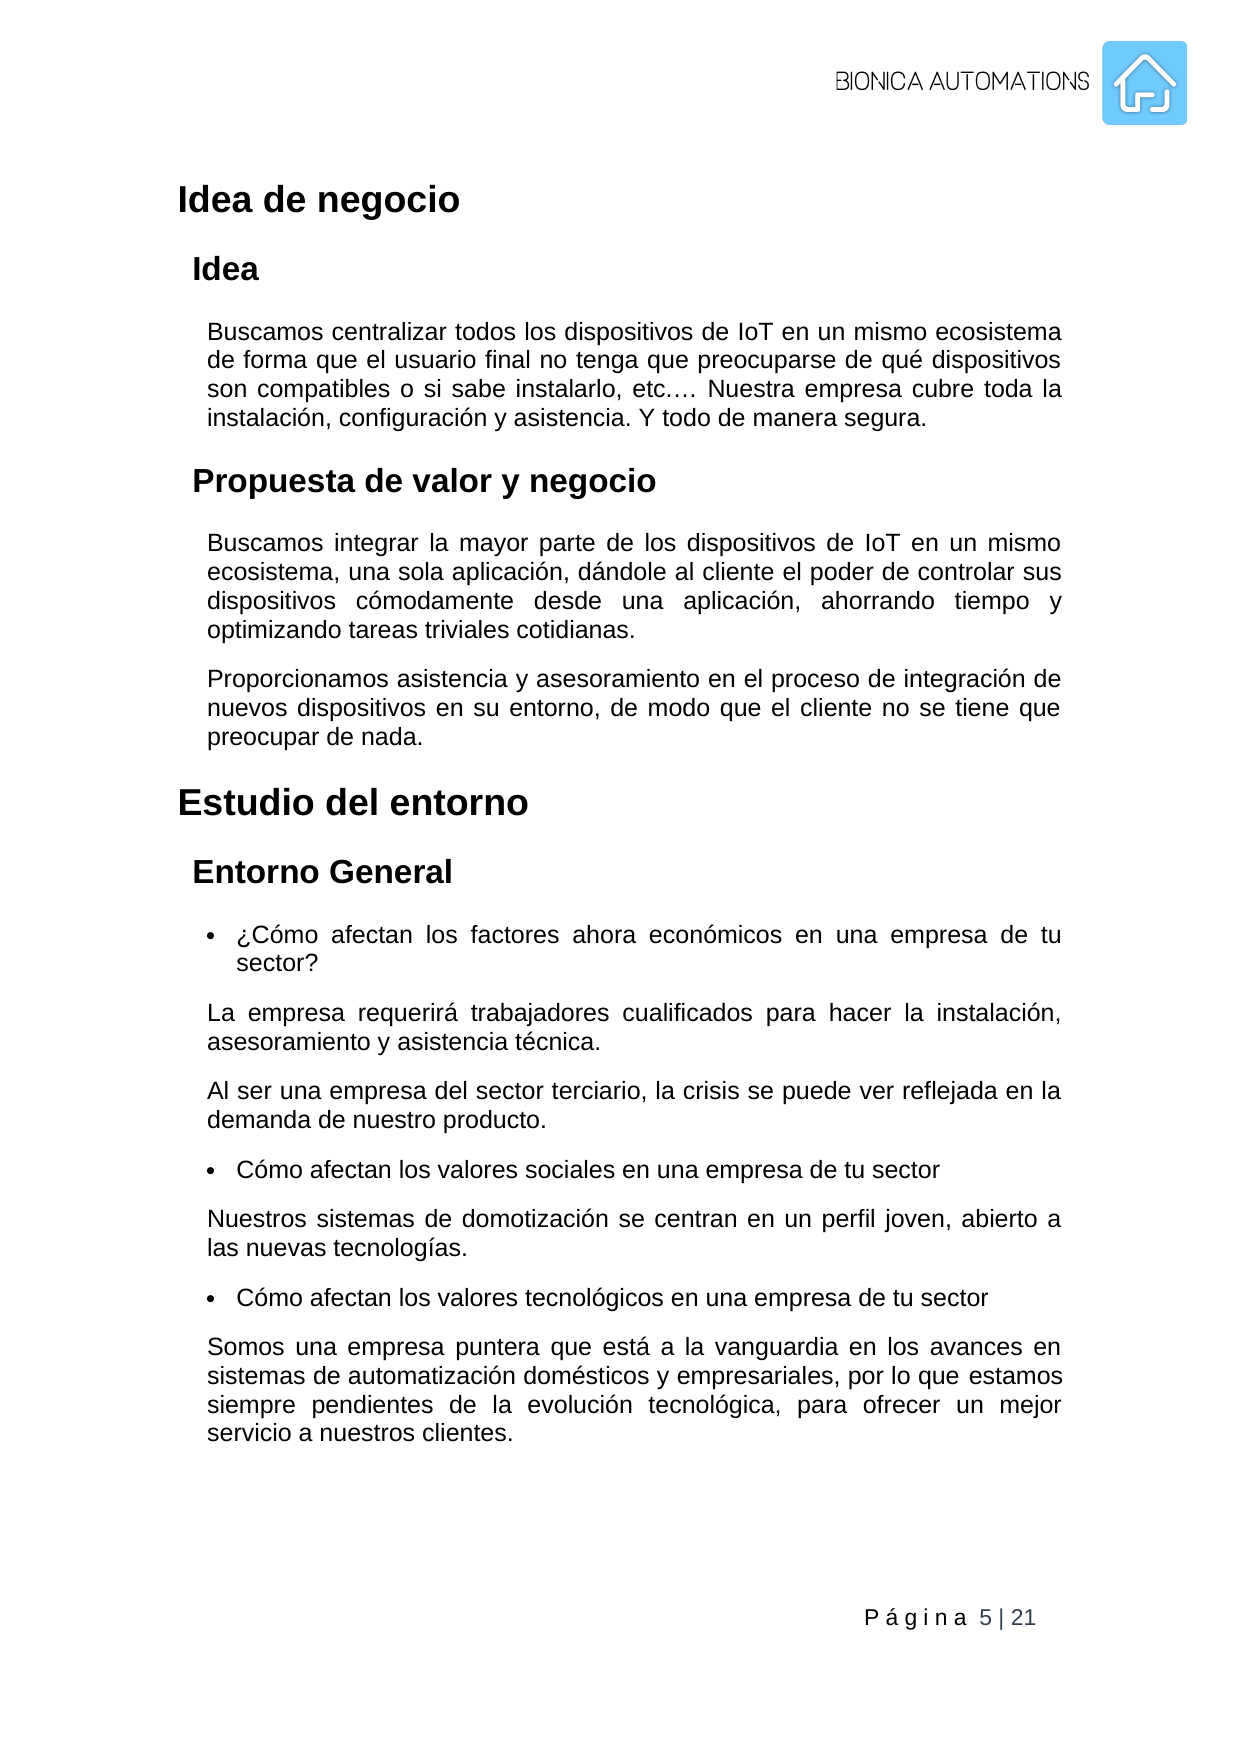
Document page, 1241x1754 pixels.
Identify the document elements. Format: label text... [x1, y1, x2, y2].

list Cómo afectan los valores tecnológicos en una empresa de tu sector [207, 1282, 1063, 1311]
picture [836, 41, 1188, 125]
subtitle Idea [192, 249, 1063, 287]
text Proporcionamos asistencia y asesoramiento en el proceso de integración de nuevos dispositivos en su entorno, de modo que el cliente no se tiene que preocupar de nada. [207, 664, 1063, 751]
subtitle Estudio del entorno [177, 780, 1063, 823]
subtitle Idea de negocio [177, 177, 1063, 220]
list Cómo afectan los valores sociales en una empresa de tu sector [207, 1154, 1063, 1183]
text Nuestros sistemas de domotización se centran en un perfil joven, abierto a las nuevas tecnologías. [207, 1204, 1063, 1262]
text Buscamos centralizar todos los dispositivos de IoT en un mismo ecosistema de forma que el usuario final no tenga que preocuparse de qué dispositivos son compatibles o si sabe instalarlo, etc.… Nuestra empresa cubre toda la instalación, configuración y asistencia. Y todo de manera segura. [207, 317, 1063, 432]
text Buscamos integrar la mayor parte de los dispositivos de IoT en un mismo ecosistema, una sola aplicación, dándole al cliente el poder de controlar sus dispositivos cómodamente desde una aplicación, ahorrando tiempo y optimizando tareas triviales cotidianas. [207, 528, 1063, 643]
list ¿Cómo afectan los factores ahora económicos en una empresa de tu sector? [207, 919, 1063, 977]
subtitle Propuesta de valor y negocio [192, 461, 1063, 499]
subtitle Entorno General [192, 852, 1063, 890]
text Somos una empresa puntera que está a la vanguardia en los avances en sistemas de automatización domésticos y empresariales, por lo que estamos siempre pendientes de la evolución tecnológica, para ofrecer un mejor servicio a nuestros clientes. [207, 1332, 1063, 1447]
text La empresa requerirá trabajadores cualificados para hacer la instalación, asesoramiento y asistencia técnica. [207, 998, 1063, 1055]
text Al ser una empresa del sector terciario, la crisis se puede ver reflejada en la demanda de nuestro producto. [207, 1076, 1063, 1134]
